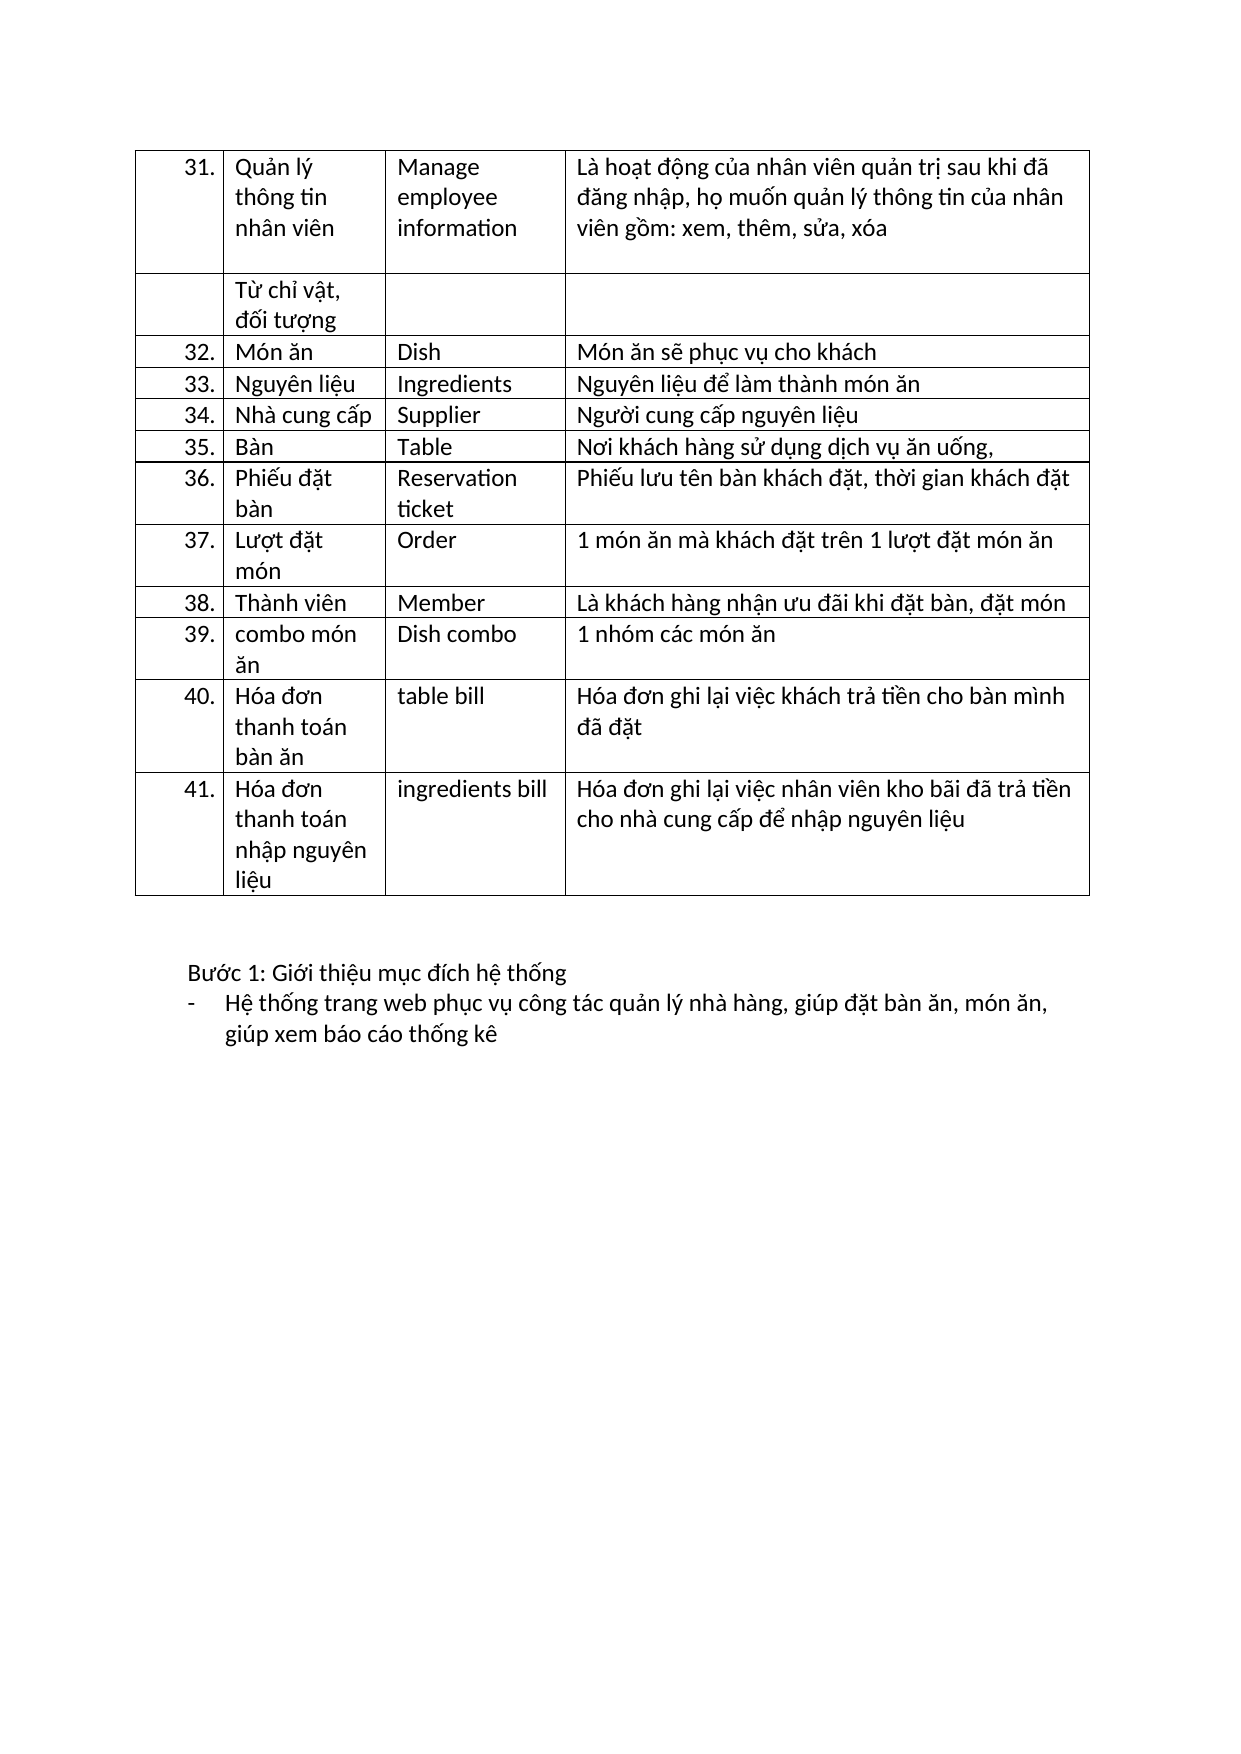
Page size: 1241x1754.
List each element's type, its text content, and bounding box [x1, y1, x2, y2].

table_cell Người cung cấp nguyên liệu [566, 399, 1089, 430]
table_cell Table [386, 431, 565, 461]
table_cell Quản lý thông tin nhân viên [224, 151, 385, 273]
table_cell [136, 368, 223, 398]
table_cell ingredients bill [386, 773, 565, 895]
table_cell [136, 151, 223, 273]
table_cell Phiếu đặt bàn [224, 463, 385, 523]
table_cell Lượt đặt món [224, 525, 385, 586]
table_cell Nguyên liệu để làm thành món ăn [566, 368, 1089, 398]
table_cell combo món ăn [224, 618, 385, 679]
table_cell Reservation ticket [386, 463, 565, 523]
table_cell table bill [386, 680, 565, 772]
table_cell Là hoạt động của nhân viên quản trị sau khi đã đăng nhập, họ muốn quản lý thông tin của nhân viên gồm: xem, thêm, sửa, xóa [566, 151, 1089, 273]
table_cell Hóa đơn ghi lại việc nhân viên kho bãi đã trả tiền cho nhà cung cấp để nhập nguyên liệu [566, 773, 1089, 895]
table_cell Member [386, 587, 565, 617]
table_cell Món ăn sẽ phục vụ cho khách [566, 336, 1089, 367]
table_cell Thành viên [224, 587, 385, 617]
table_cell [136, 463, 223, 523]
table_cell Supplier [386, 399, 565, 430]
table_cell [136, 587, 223, 617]
table_cell Là khách hàng nhận ưu đãi khi đặt bàn, đặt món [566, 587, 1089, 617]
table_cell Hóa đơn thanh toán bàn ăn [224, 680, 385, 772]
table_cell [136, 773, 223, 895]
table_cell [386, 274, 565, 335]
table_cell [136, 680, 223, 772]
table_cell 1 nhóm các món ăn [566, 618, 1089, 679]
table_cell Dish combo [386, 618, 565, 679]
table_cell [136, 399, 223, 430]
table_cell Manage employee information [386, 151, 565, 273]
table_cell Nhà cung cấp [224, 399, 385, 430]
table_cell Ingredients [386, 368, 565, 398]
table_cell Hóa đơn thanh toán nhập nguyên liệu [224, 773, 385, 895]
table_cell Dish [386, 336, 565, 367]
table_cell Từ chỉ vật, đối tượng [224, 274, 385, 335]
table_cell [136, 274, 223, 335]
list Hệ thống trang web phục vụ công tác quản lý nhà hàng, giúp đặt bàn ăn, món ăn, giúp xem báo cáo thống kê [187, 988, 1090, 1049]
table_cell Order [386, 525, 565, 586]
table_cell Hóa đơn ghi lại việc khách trả tiền cho bàn mình đã đặt [566, 680, 1089, 772]
table_cell Bàn [224, 431, 385, 461]
text Bước 1: Giới thiệu mục đích hệ thống [187, 957, 1090, 988]
table_cell [136, 525, 223, 586]
table_cell Nơi khách hàng sử dụng dịch vụ ăn uống, [566, 431, 1089, 461]
table_cell [136, 431, 223, 461]
table_cell Nguyên liệu [224, 368, 385, 398]
table_cell [136, 336, 223, 367]
table_cell Món ăn [224, 336, 385, 367]
table_cell [136, 618, 223, 679]
table_cell Phiếu lưu tên bàn khách đặt, thời gian khách đặt [566, 463, 1089, 523]
table_cell 1 món ăn mà khách đặt trên 1 lượt đặt món ăn [566, 525, 1089, 586]
table_cell [566, 274, 1089, 335]
